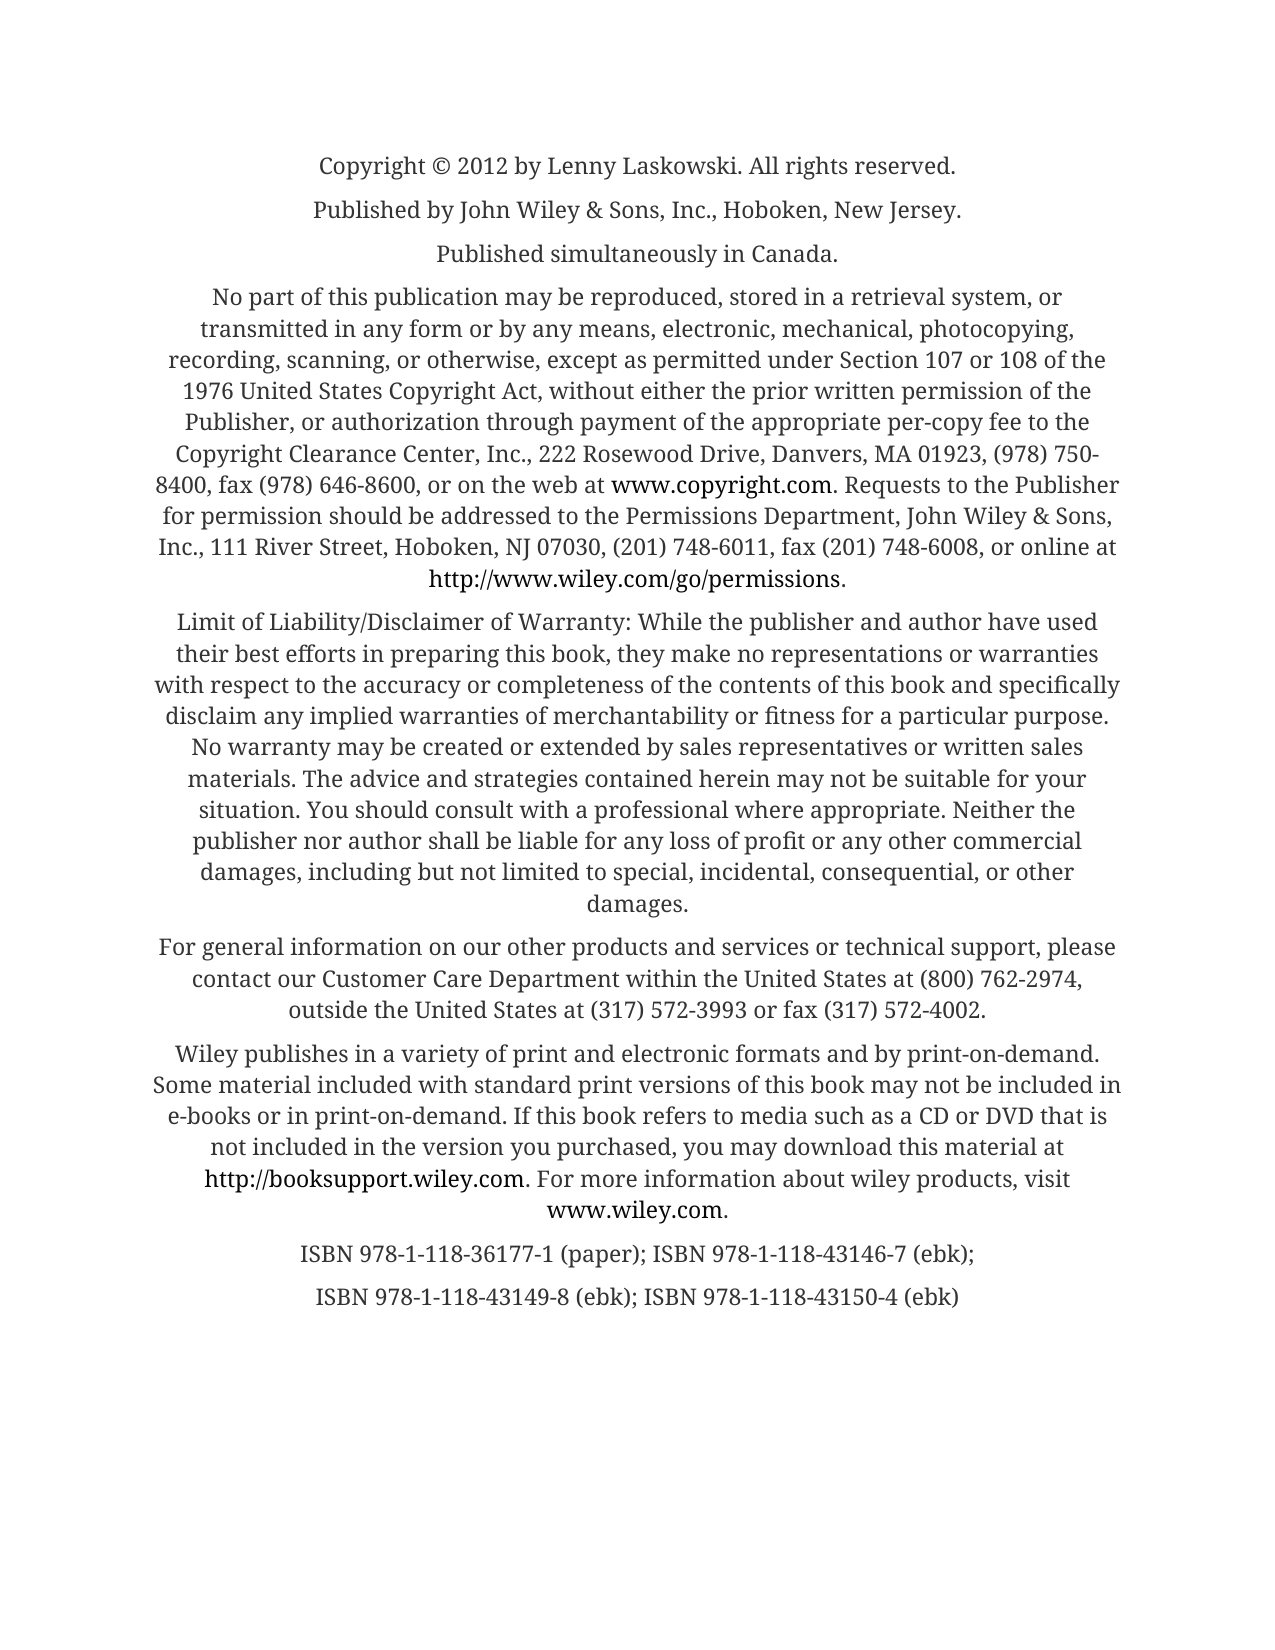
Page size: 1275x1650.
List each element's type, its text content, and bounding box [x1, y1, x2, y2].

text No part of this publication may be reproduced, stored in a retrieval system, or transmitted in any form or by any means, electronic, mechanical, photocopying, recording, scanning, or otherwise, except as permitted under Section 107 or 108 of the 1976 United States Copyright Act, without either the prior written permission of the Publisher, or authorization through payment of the appropriate per-copy fee to the Copyright Clearance Center, Inc., 222 Rosewood Drive, Danvers, MA 01923, (978) 750-8400, fax (978) 646-8600, or on the web at www.copyright.com. Requests to the Publisher for permission should be addressed to the Permissions Department, John Wiley & Sons, Inc., 111 River Street, Hoboken, NJ 07030, (201) 748-6011, fax (201) 748-6008, or online at http://www.wiley.com/go/permissions. [150, 281, 1125, 594]
text Limit of Liability/Disclaimer of Warranty: While the publisher and author have used their best efforts in preparing this book, they make no representations or warranties with respect to the accuracy or completeness of the contents of this book and specifically disclaim any implied warranties of merchantability or fitness for a particular purpose. No warranty may be created or extended by sales representatives or written sales materials. The advice and strategies contained herein may not be suitable for your situation. You should consult with a professional where appropriate. Neither the publisher nor author shall be liable for any loss of profit or any other commercial damages, including but not limited to special, incidental, consequential, or other damages. [150, 606, 1125, 919]
text Published simultaneously in Canada. [150, 237, 1125, 269]
text Wiley publishes in a variety of print and electronic formats and by print-on-demand. Some material included with standard print versions of this book may not be included in e-books or in print-on-demand. If this book refers to media such as a CD or DVD that is not included in the version you purchased, you may download this material at http://booksupport.wiley.com. For more information about wiley products, visit www.wiley.com. [150, 1037, 1125, 1225]
text Published by John Wiley & Sons, Inc., Hoboken, New Jersey. [150, 194, 1125, 225]
text For general information on our other products and services or technical support, please contact our Customer Care Department within the United States at (800) 762-2974, outside the United States at (317) 572-3993 or fax (317) 572-4002. [150, 931, 1125, 1025]
text ISBN 978-1-118-43149-8 (ebk); ISBN 978-1-118-43150-4 (ebk) [150, 1281, 1125, 1312]
text ISBN 978-1-118-36177-1 (paper); ISBN 978-1-118-43146-7 (ebk); [150, 1237, 1125, 1269]
text Copyright © 2012 by Lenny Laskowski. All rights reserved. [150, 150, 1125, 181]
